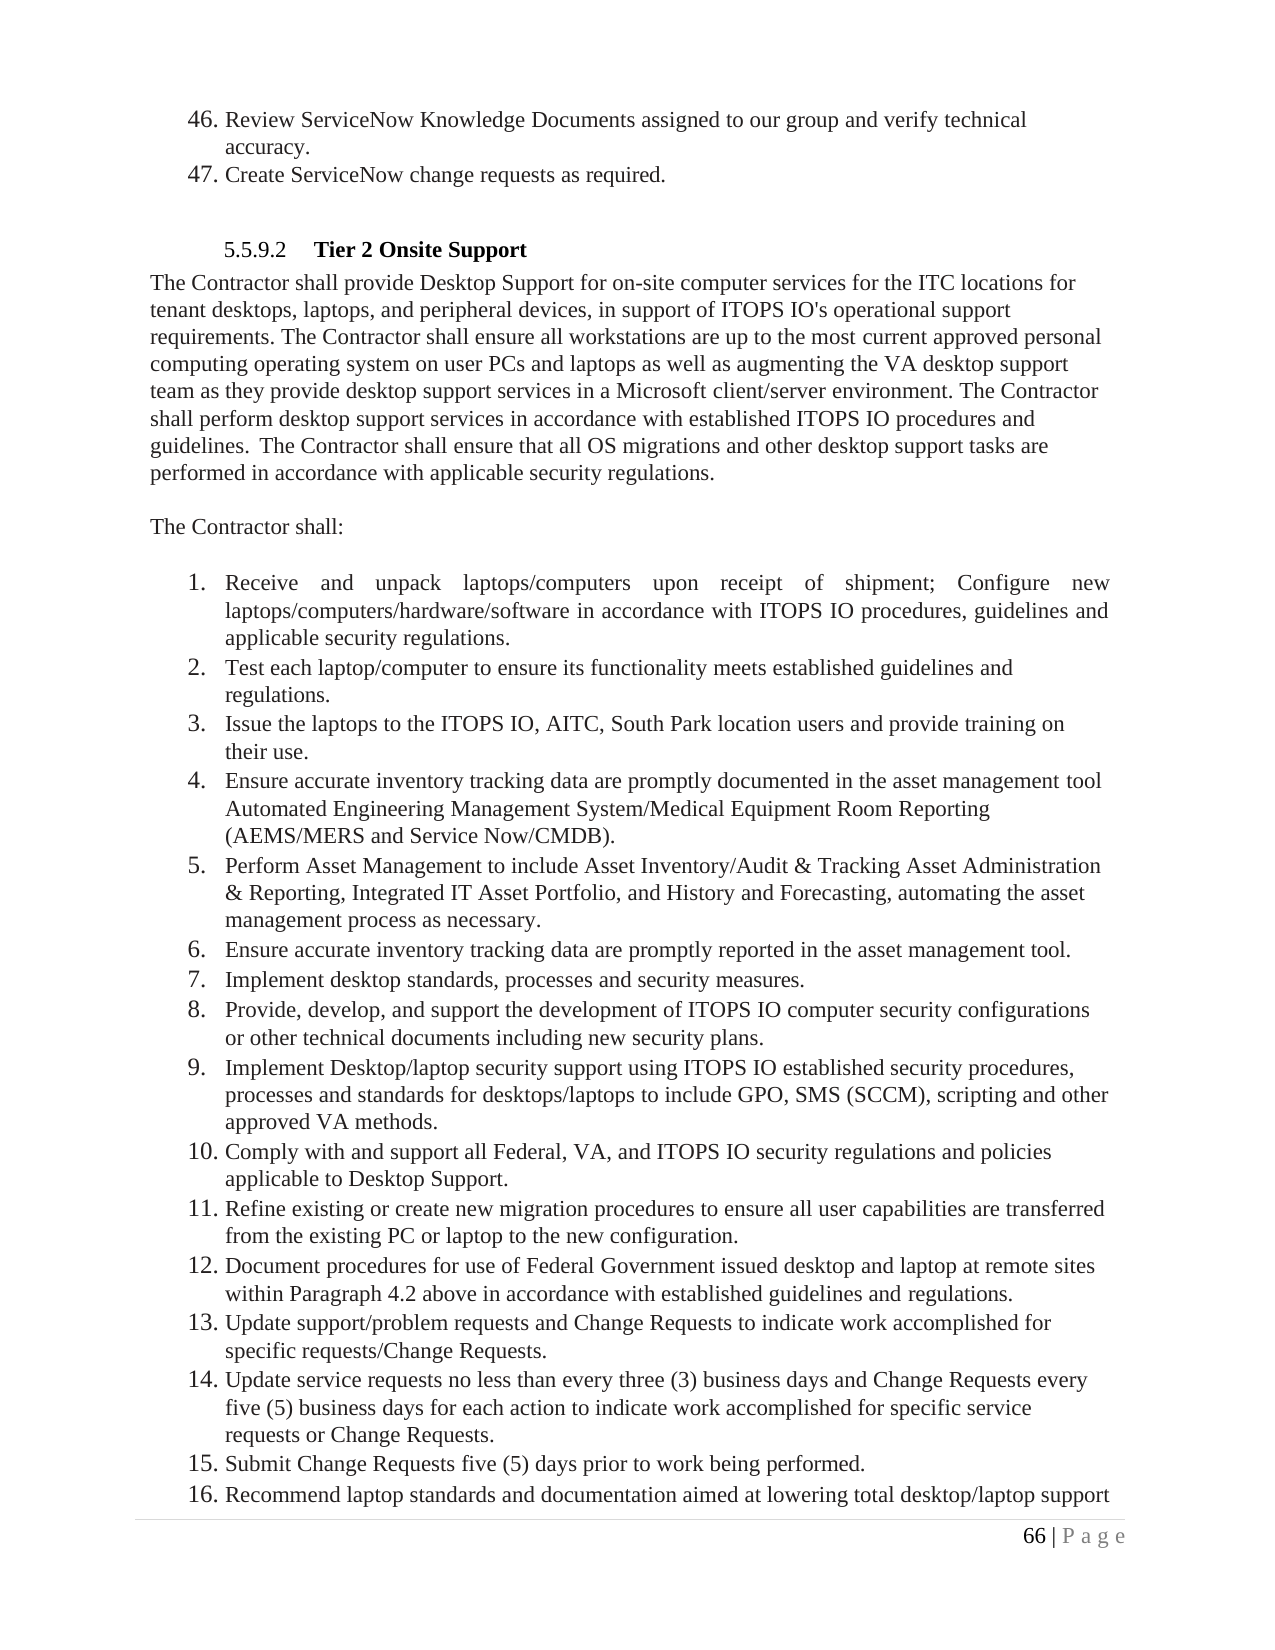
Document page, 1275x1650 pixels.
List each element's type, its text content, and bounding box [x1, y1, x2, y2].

text The Contractor shall: [150, 513, 1110, 539]
list Provide, develop, and support the development of ITOPS IO computer security configurations or other technical documents including new security plans. [187, 994, 1110, 1050]
list Implement desktop standards, processes and security measures. [187, 964, 1110, 993]
list Receive and unpack laptops/computers upon receipt of shipment; Configure new laptops/computers/hardware/software in accordance with ITOPS IO procedures, guidelines and applicable security regulations. [187, 567, 1110, 650]
list Document procedures for use of Federal Government issued desktop and laptop at remote sites within Paragraph 4.2 above in accordance with established guidelines and regulations. [187, 1250, 1110, 1306]
list Submit Change Requests five (5) days prior to work being performed. [187, 1448, 1110, 1477]
list Test each laptop/computer to ensure its functionality meets established guidelines and regulations. [187, 652, 1110, 707]
list Implement Desktop/laptop security support using ITOPS IO established security procedures, processes and standards for desktops/laptops to include GPO, SMS (SCCM), scripting and other approved VA methods. [187, 1052, 1110, 1134]
subtitle Tier 2 Onsite Support [223, 237, 1110, 263]
list Update support/problem requests and Change Requests to indicate work accomplished for specific requests/Change Requests. [187, 1307, 1110, 1363]
list Create ServiceNow change requests as required. [187, 159, 1110, 188]
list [187, 1479, 1110, 1508]
list Ensure accurate inventory tracking data are promptly reported in the asset management tool. [187, 934, 1110, 963]
text The Contractor shall provide Desktop Support for on-site computer services for the ITC locations for tenant desktops, laptops, and peripheral devices, in support of ITOPS IO's operational support requirements. The Contractor shall ensure all workstations are up to the most current approved personal computing operating system on user PCs and laptops as well as augmenting the VA desktop support team as they provide desktop support services in a Microsoft client/server environment. The Contractor shall perform desktop support services in accordance with established ITOPS IO procedures and guidelines. The Contractor shall ensure that all OS migrations and other desktop support tasks are performed in accordance with applicable security regulations. [150, 269, 1110, 485]
list Review ServiceNow Knowledge Documents assigned to our group and verify technical accuracy. [187, 104, 1110, 159]
list Ensure accurate inventory tracking data are promptly documented in the asset management tool Automated Engineering Management System/Medical Equipment Room Reporting (AEMS/MERS and Service Now/CMDB). [187, 766, 1110, 848]
list Comply with and support all Federal, VA, and ITOPS IO security regulations and policies applicable to Desktop Support. [187, 1136, 1110, 1192]
list Update service requests no less than every three (3) business days and Change Requests every five (5) business days for each action to indicate work accomplished for specific service requests or Change Requests. [187, 1364, 1110, 1447]
list Refine existing or create new migration procedures to ensure all user capabilities are transferred from the existing PC or laptop to the new configuration. [187, 1193, 1110, 1249]
list Perform Asset Management to include Asset Inventory/Audit & Tracking Asset Administration & Reporting, Integrated IT Asset Portfolio, and History and Forecasting, automating the asset management process as necessary. [187, 850, 1110, 933]
list Issue the laptops to the ITOPS IO, AITC, South Park location users and provide training on their use. [187, 708, 1110, 764]
